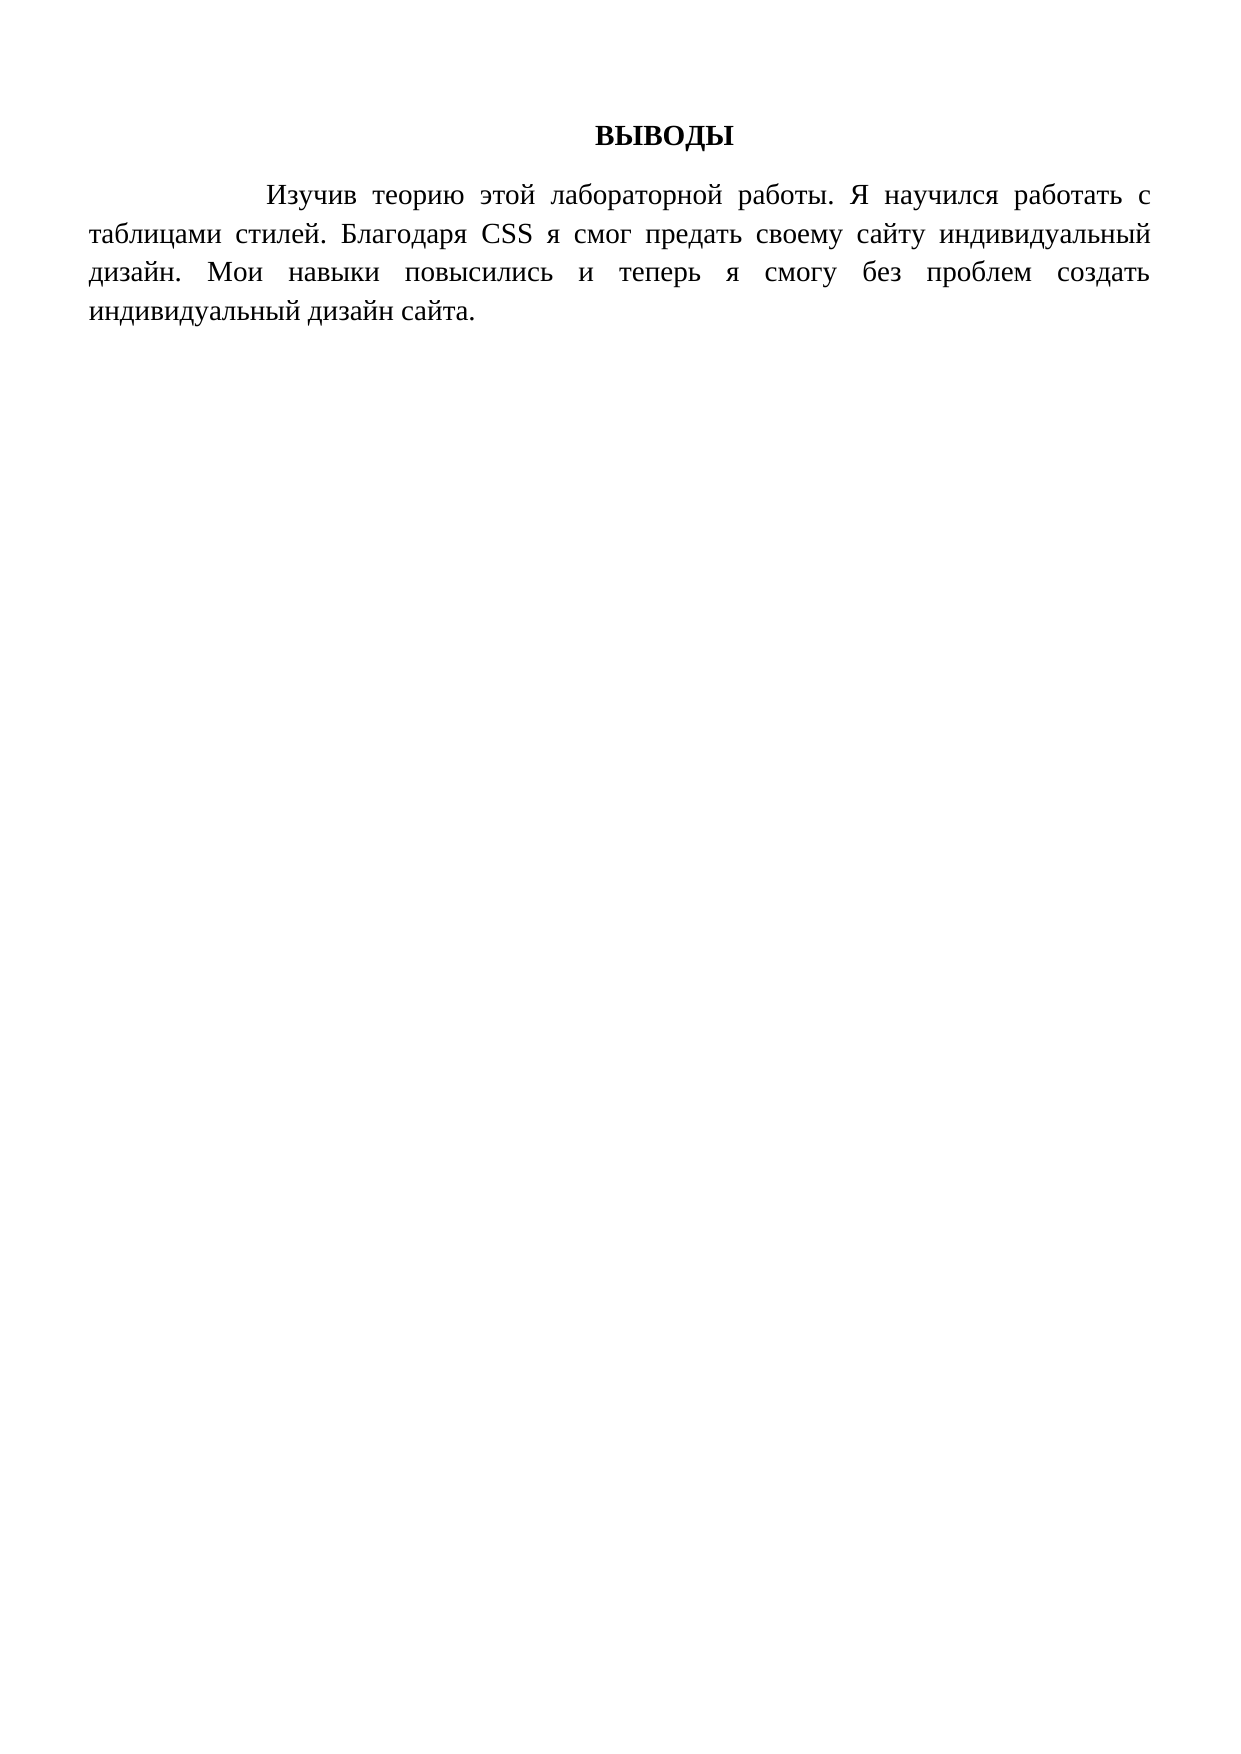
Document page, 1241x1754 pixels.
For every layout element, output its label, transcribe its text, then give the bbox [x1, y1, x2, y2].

list Изучив теорию этой лабораторной работы. Я научился работать с таблицами стилей. Благодаря CSS я смог предать своему сайту индивидуальный дизайн. Мои навыки повысились и теперь я смогу без проблем создать индивидуальный дизайн сайта. [88, 177, 1152, 327]
text ВЫВОДЫ [177, 118, 1152, 152]
